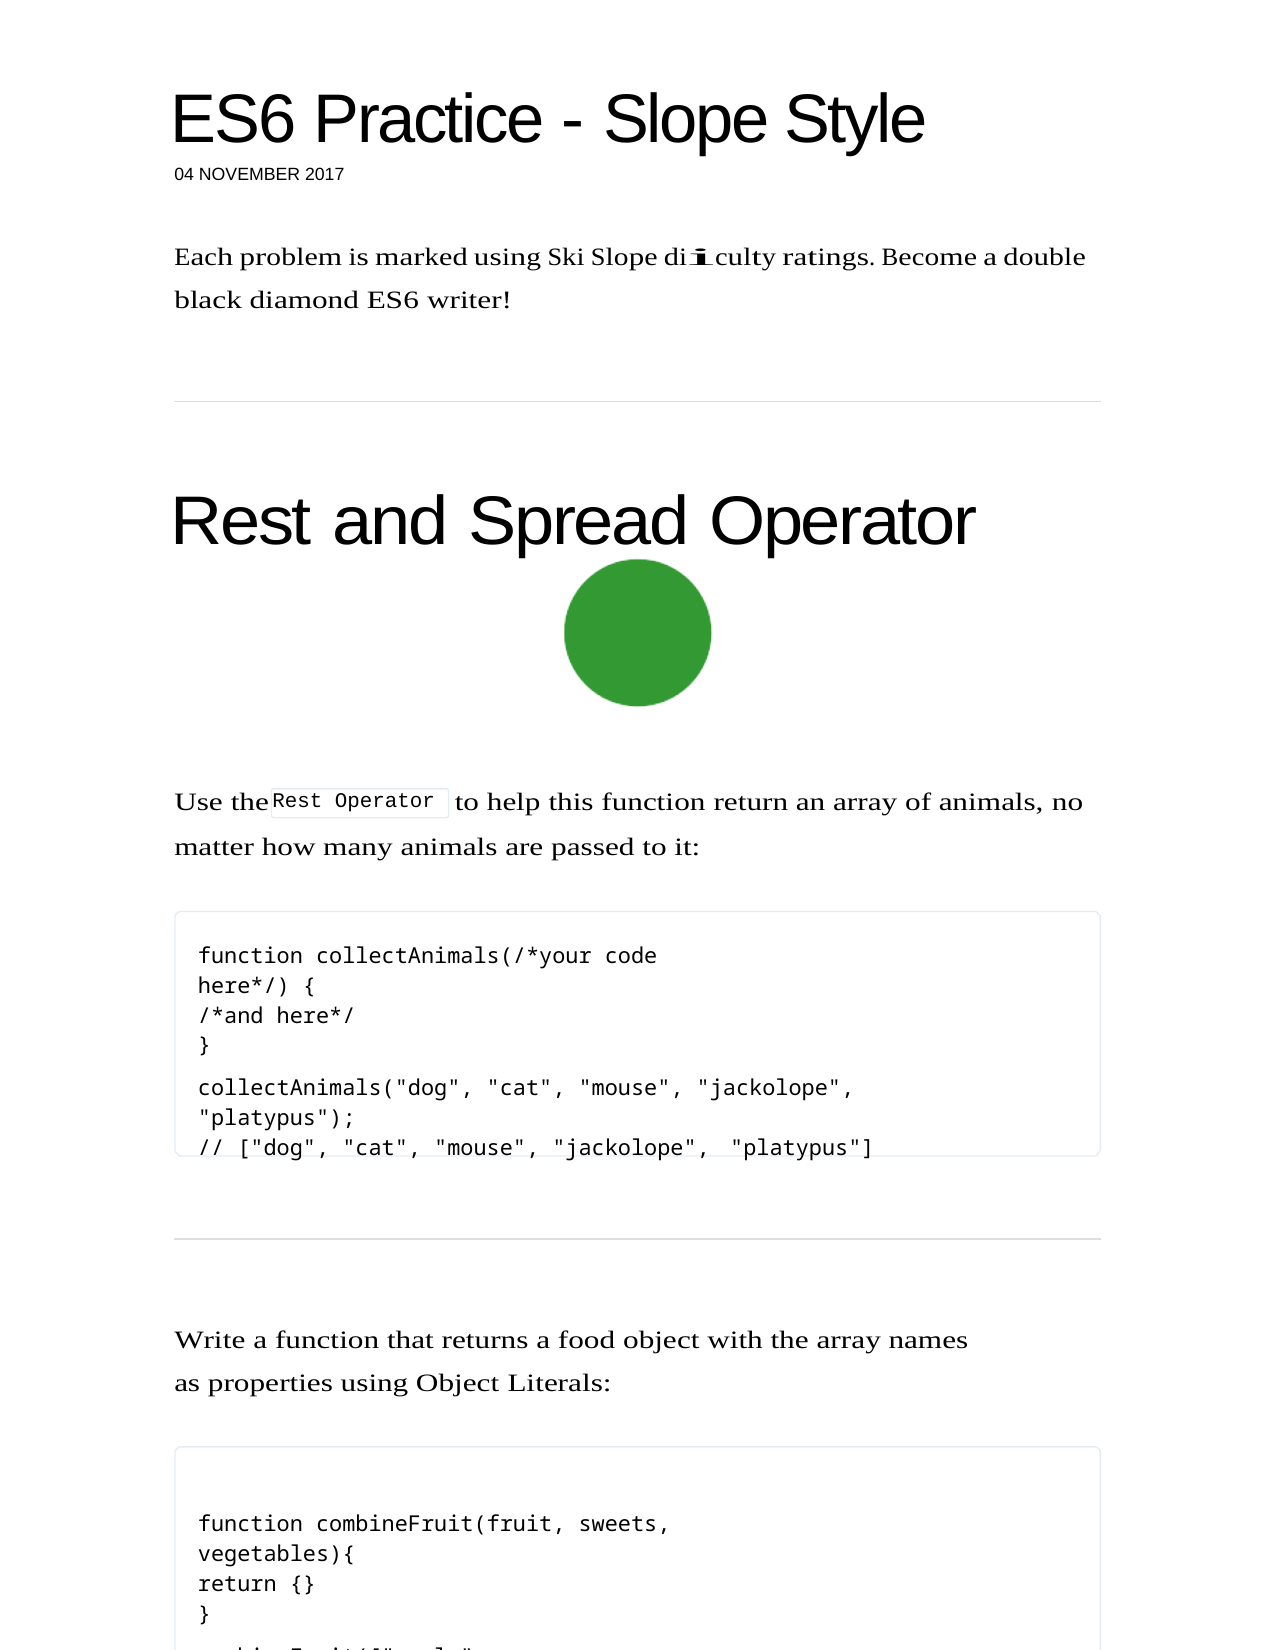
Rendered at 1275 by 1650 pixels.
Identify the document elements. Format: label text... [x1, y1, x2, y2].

text 04 NOVEMBER 2017 [174, 163, 1231, 184]
text Each problem is marked using Ski Slope diiculty ratings. Become a double black diamond ES6 writer! [174, 242, 1091, 314]
subtitle ES6 Practice - Slope Style [170, 78, 1231, 157]
subtitle Rest and Spread Operator [170, 480, 1231, 559]
text Use the to help this function return an array of animals, no [174, 787, 1231, 815]
text matter how many animals are passed to it: [174, 832, 1231, 861]
text Write a function that returns a food object with the array names as properties using Object Literals: [174, 1326, 987, 1397]
picture [563, 558, 713, 708]
